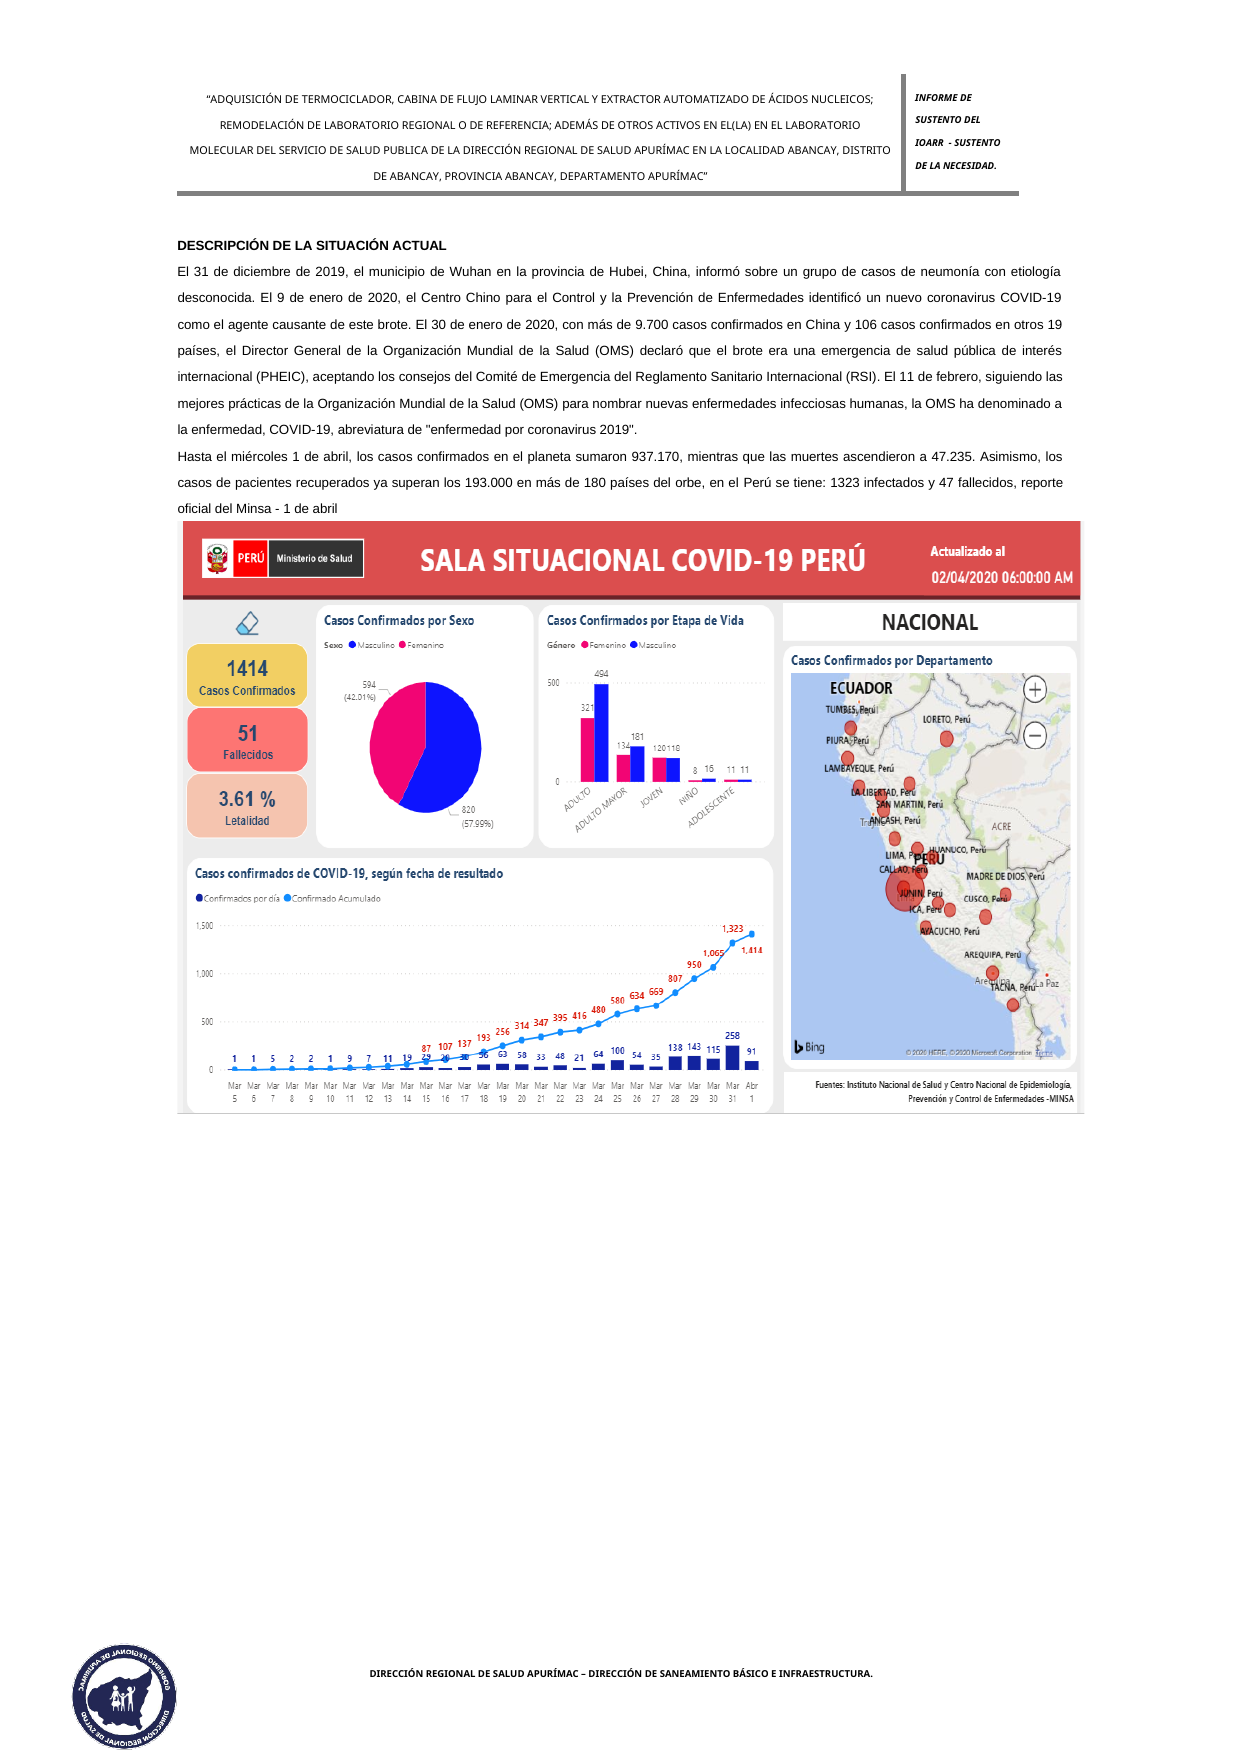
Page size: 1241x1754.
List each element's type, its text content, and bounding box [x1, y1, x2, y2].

text Hasta el miércoles 1 de abril, los casos confirmados en el planeta sumaron 937.170, mientras que las muertes ascendieron a 47.235. Asimismo, los casos de pacientes recuperados ya superan los 193.000 en más de 180 países del orbe, en el Perú se tiene: 1323 infectados y 47 fallecidos, reporte oficial del Minsa - 1 de abril [177, 464, 1063, 516]
text El 31 de diciembre de 2019, el municipio de Wuhan en la provincia de Hubei, China, informó sobre un grupo de casos de neumonía con etiología desconocida. El 9 de enero de 2020, el Centro Chino para el Control y la Prevención de Enfermedades identificó un nuevo coronavirus COVID-19 como el agente causante de este brote. El 30 de enero de 2020, con más de 9.700 casos confirmados en China y 106 casos confirmados en otros 19 países, el Director General de la Organización Mundial de la Salud (OMS) declaró que el brote era una emergencia de salud pública de interés internacional (PHEIC), aceptando los consejos del Comité de Emergencia del Reglamento Sanitario Internacional (RSI). El 11 de febrero, siguiendo las mejores prácticas de la Organización Mundial de la Salud (OMS) para nombrar nuevas enfermedades infecciosas humanas, la OMS ha denominado a la enfermedad, COVID-19, abreviatura de "enfermedad por coronavirus 2019". [177, 253, 1063, 438]
text DESCRIPCIÓN DE LA SITUACIÓN ACTUAL [177, 227, 1063, 253]
picture [68, 1643, 179, 1754]
picture [177, 516, 1085, 1114]
